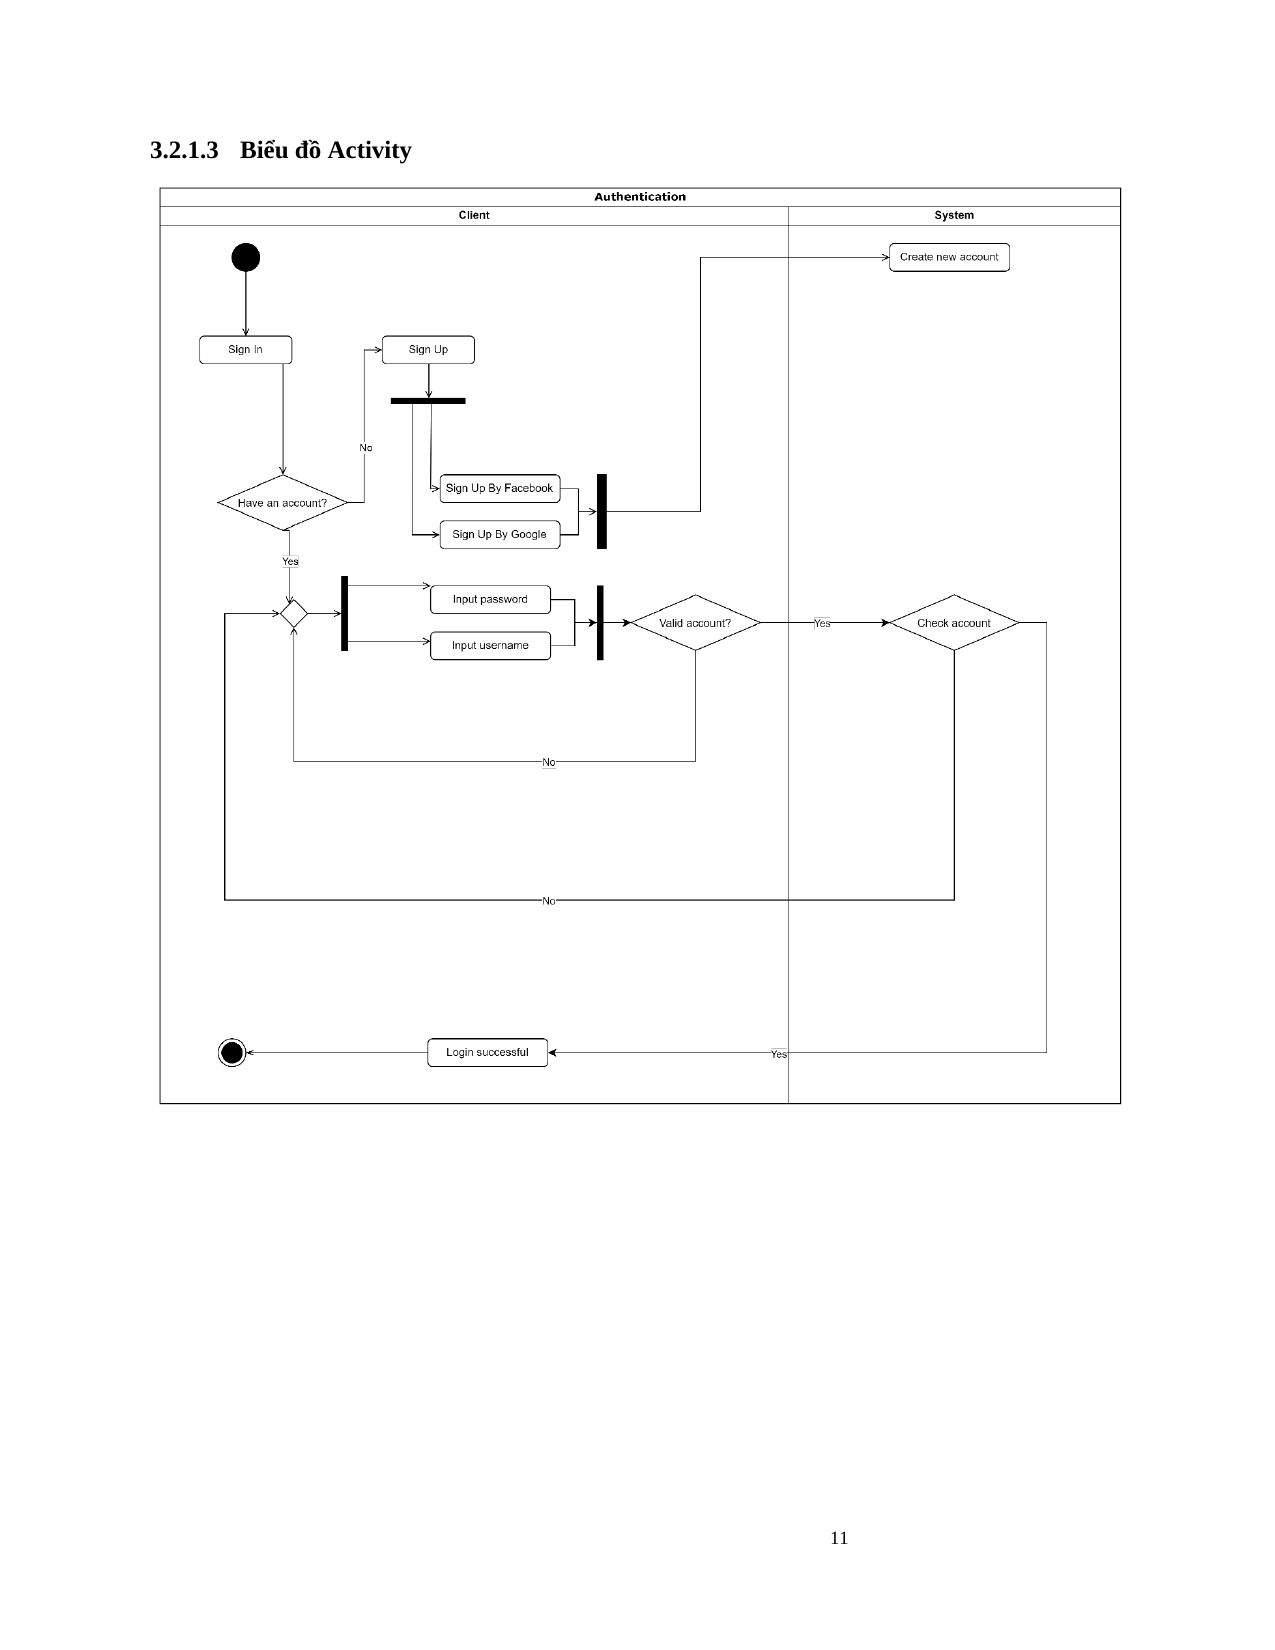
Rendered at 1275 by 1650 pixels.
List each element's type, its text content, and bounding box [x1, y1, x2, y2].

picture [150, 178, 1130, 1113]
subtitle Biểu đồ Activity [150, 135, 1130, 164]
